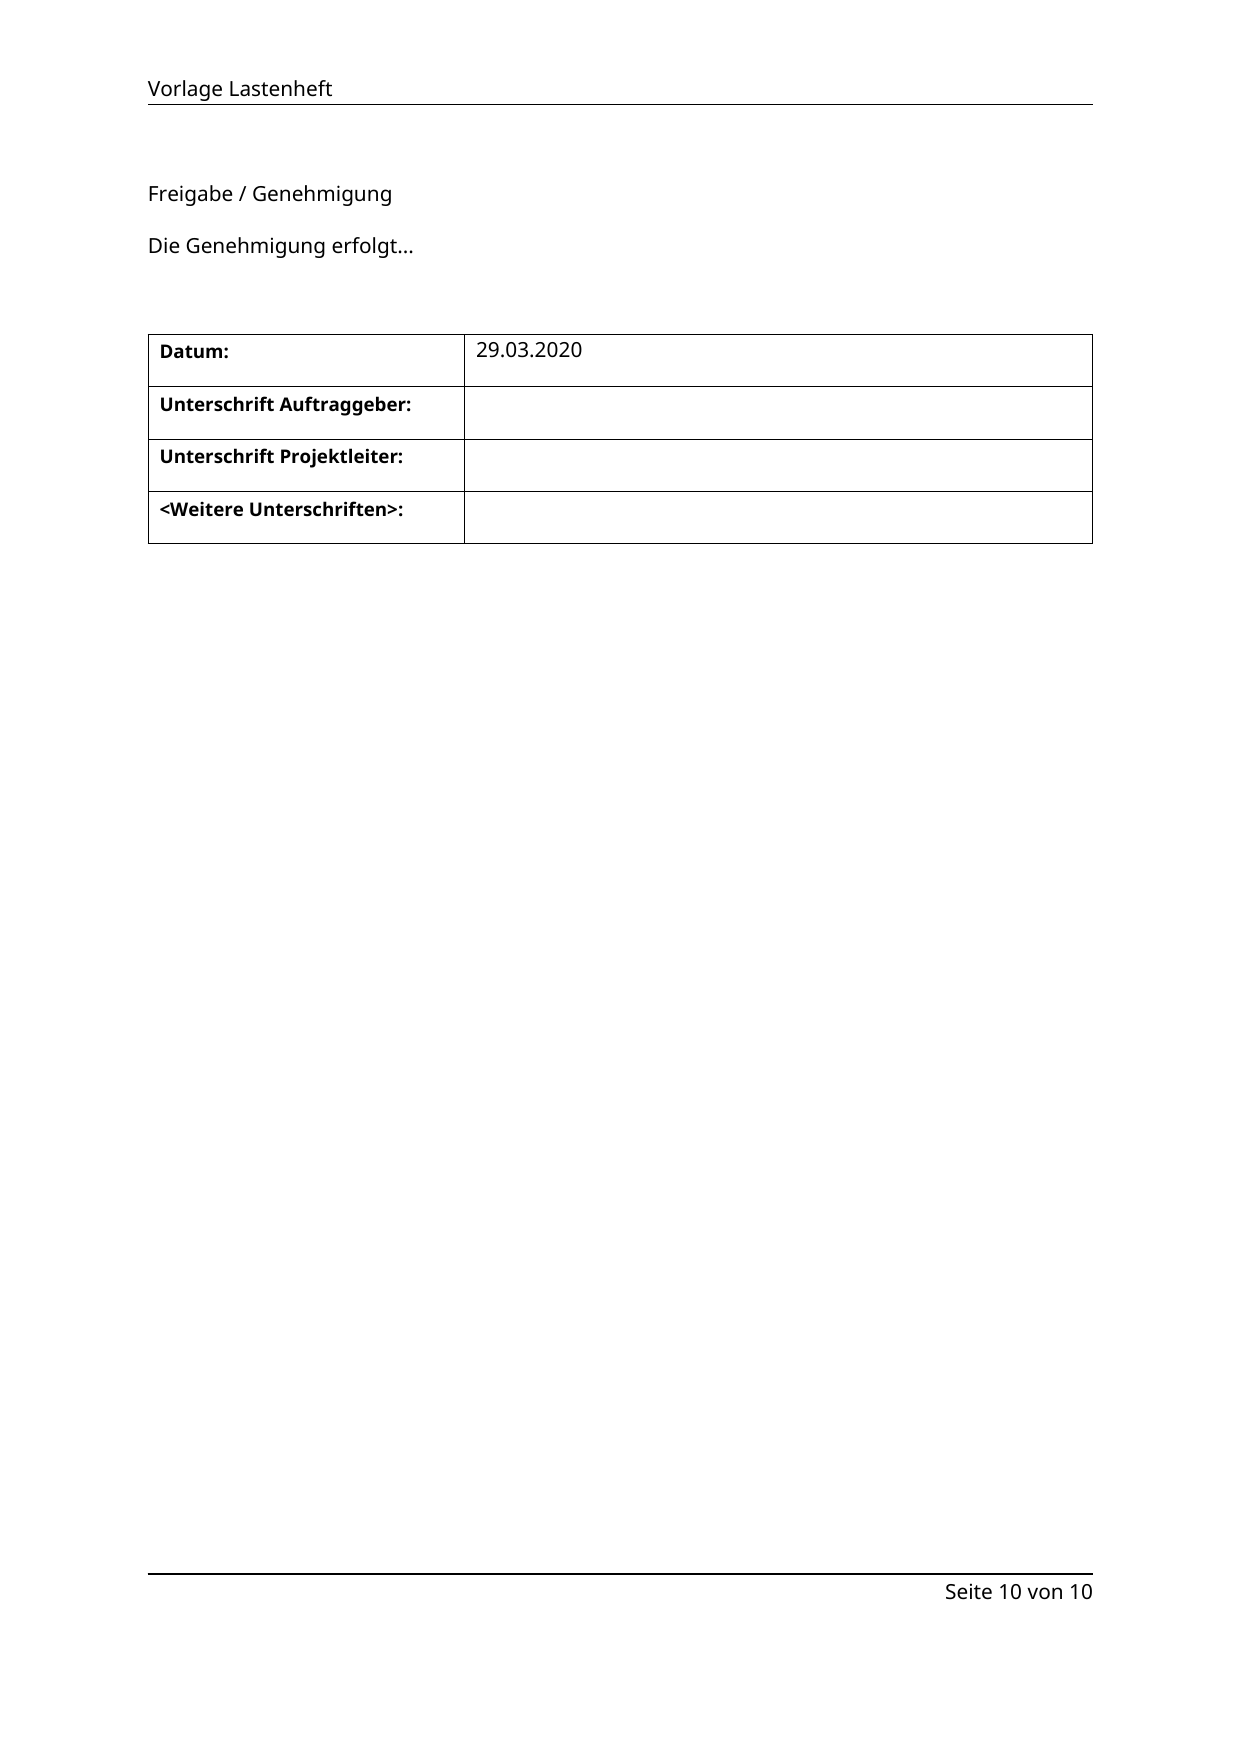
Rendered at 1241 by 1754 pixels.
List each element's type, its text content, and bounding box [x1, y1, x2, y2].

table_cell [465, 387, 1092, 438]
text Freigabe / Genehmigung [148, 179, 1093, 208]
table_header Datum: [149, 335, 464, 386]
table_cell Unterschrift Projektleiter: [149, 440, 464, 491]
table_cell Unterschrift Auftraggeber: [149, 387, 464, 438]
table_cell [465, 492, 1092, 543]
table_cell <Weitere Unterschriften>: [149, 492, 464, 543]
table_cell [465, 440, 1092, 491]
table_header 29.03.2020 [465, 335, 1092, 386]
text Die Genehmigung erfolgt... [148, 231, 1093, 259]
